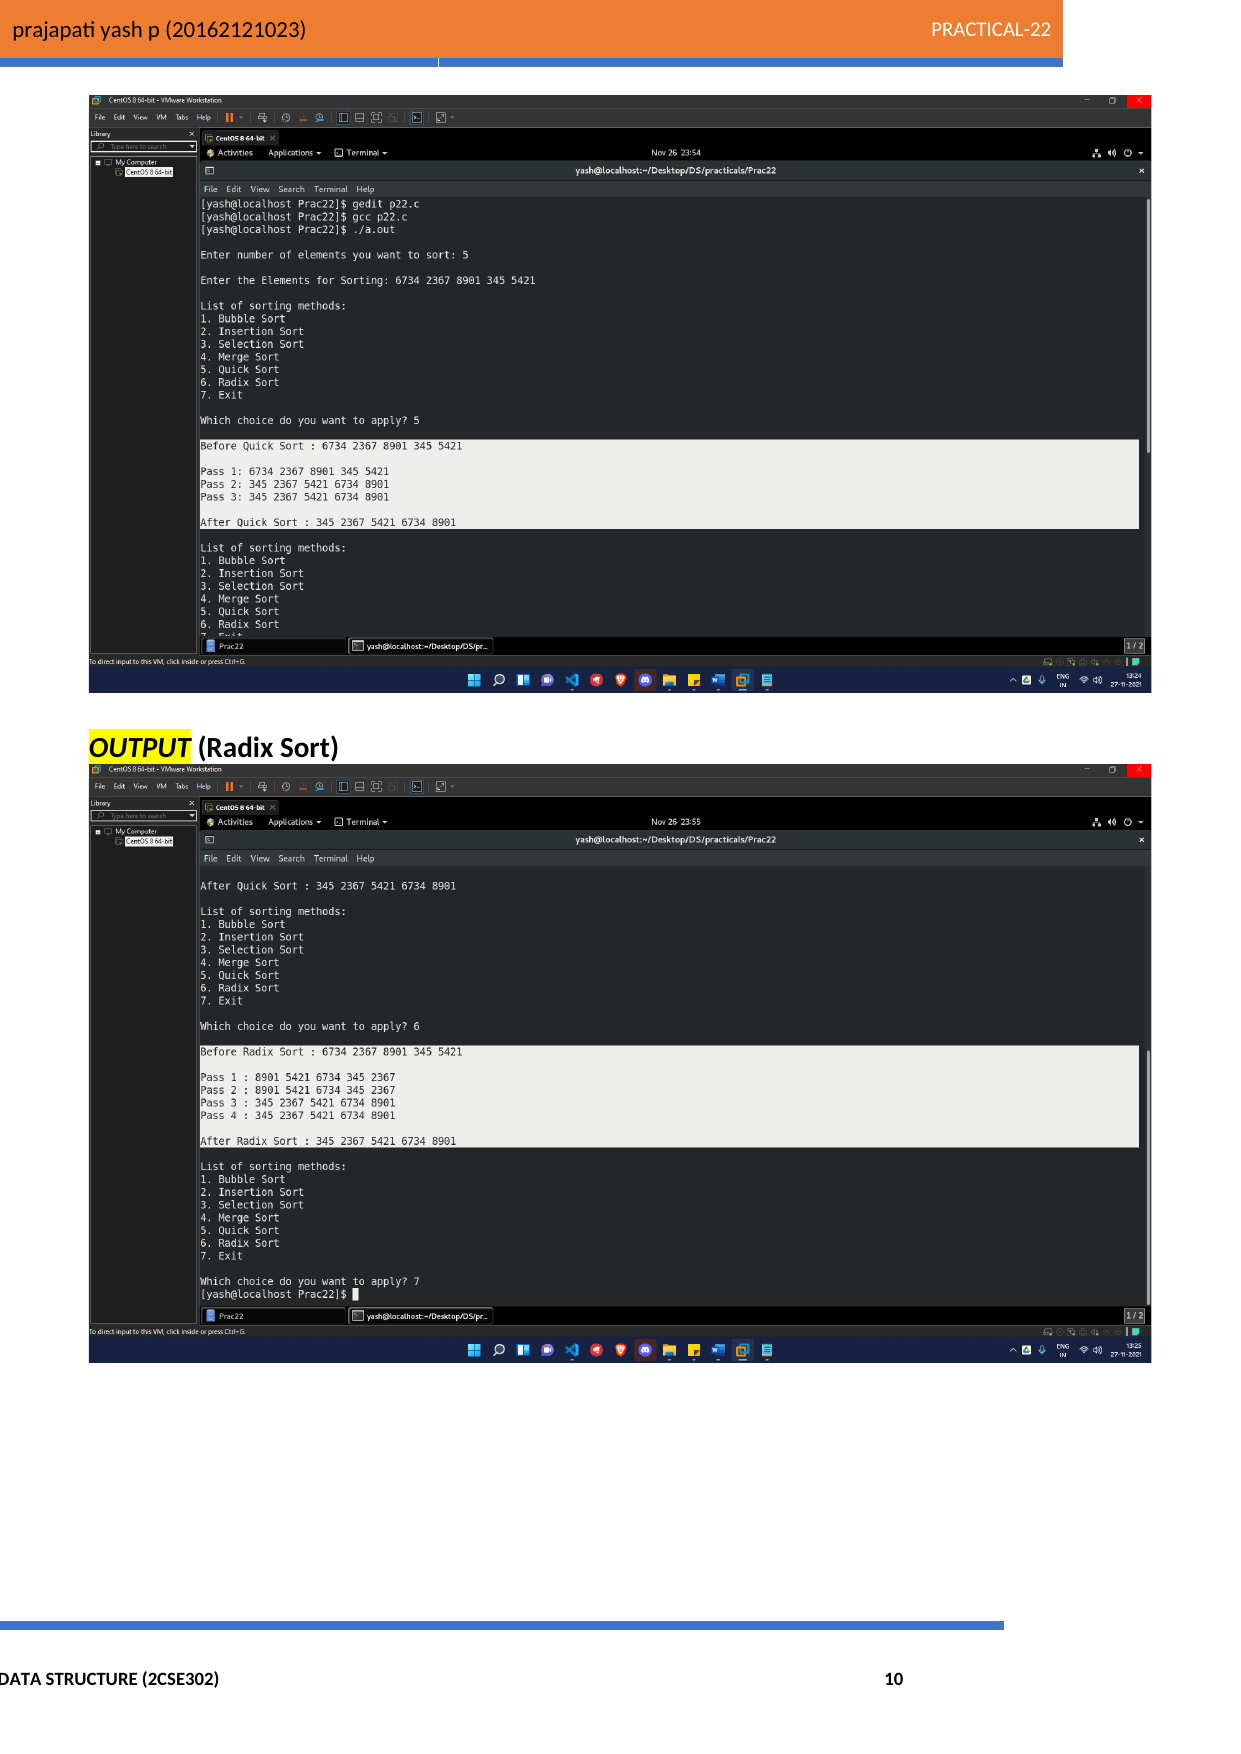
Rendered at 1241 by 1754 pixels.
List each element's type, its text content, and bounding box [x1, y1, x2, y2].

text OUTPUT (Radix Sort) [191, 729, 1152, 764]
picture [88, 764, 1152, 1363]
picture [88, 95, 1152, 693]
